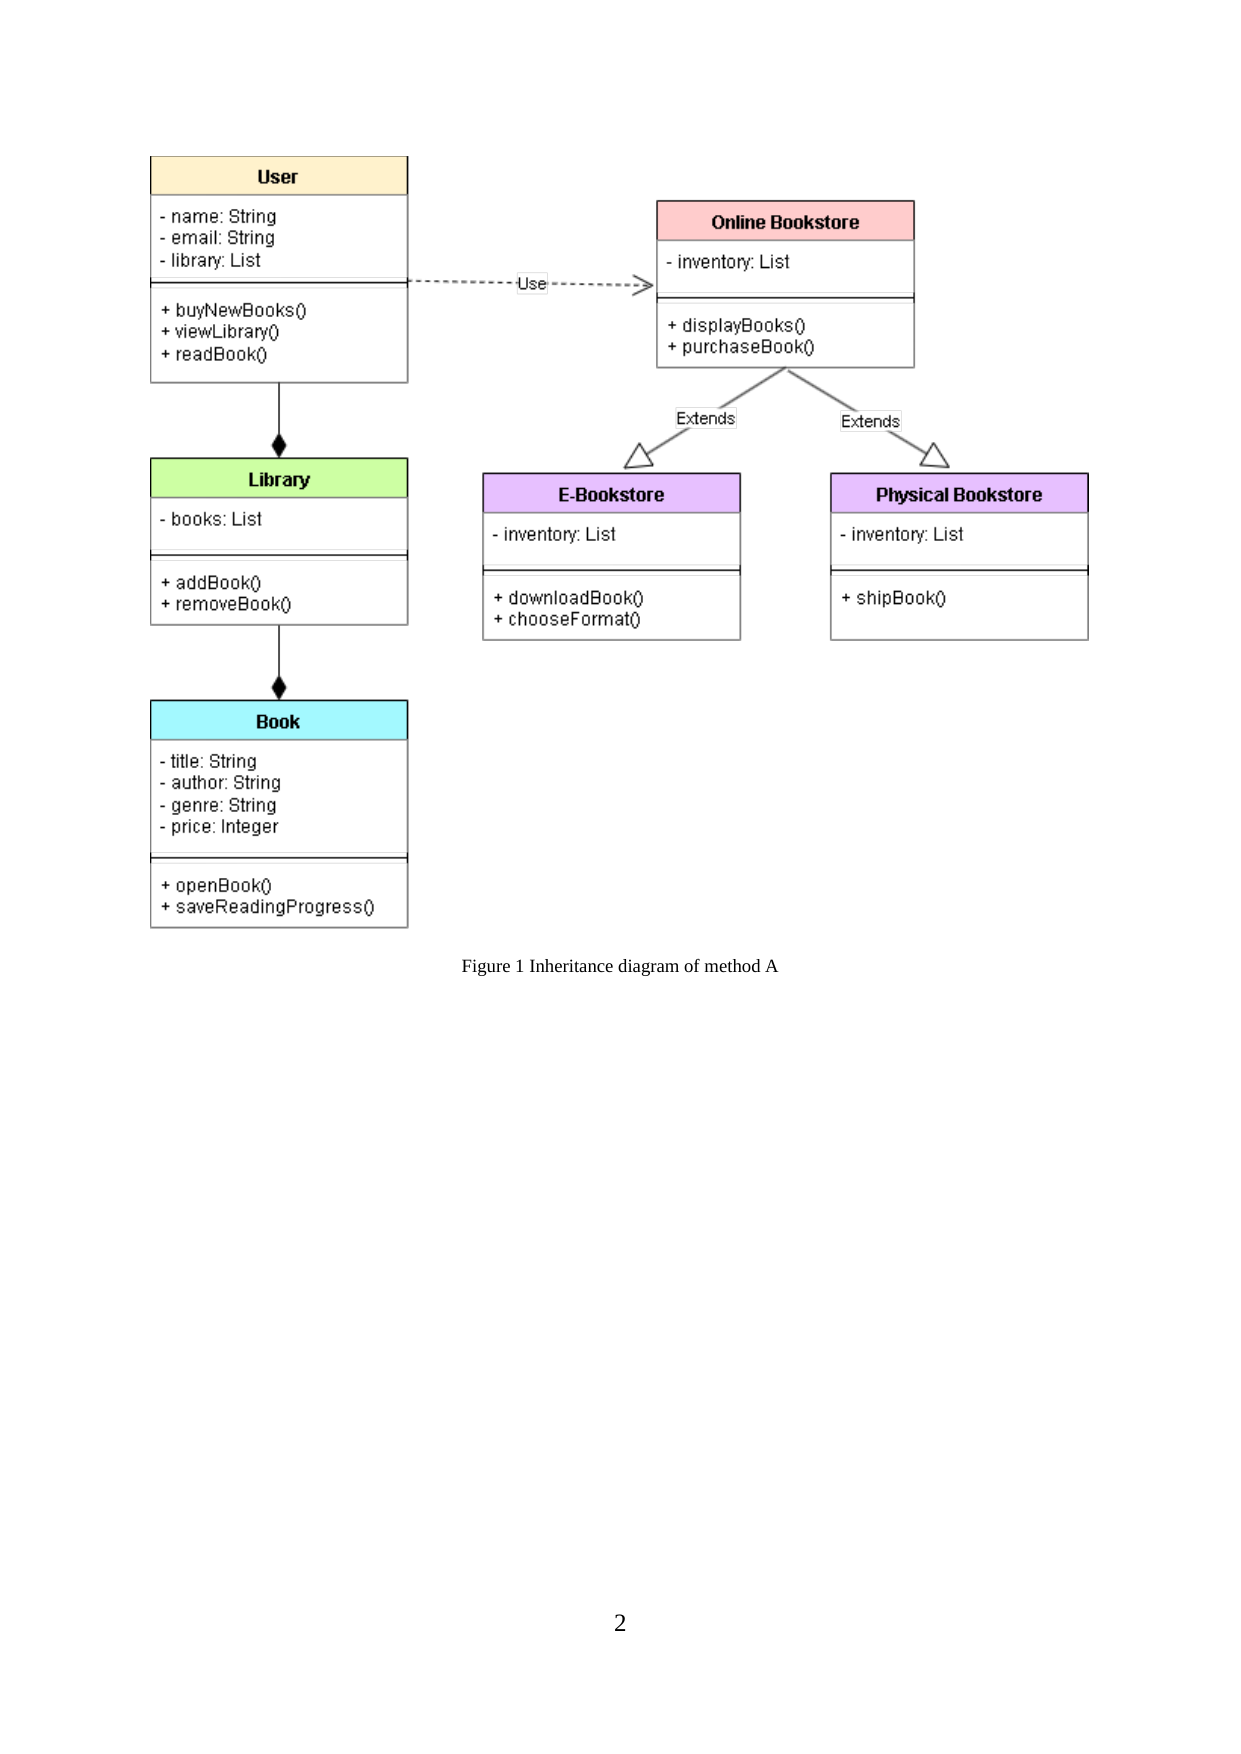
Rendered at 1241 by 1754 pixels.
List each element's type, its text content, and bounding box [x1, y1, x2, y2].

text Figure 1 Inheritance diagram of method A [150, 954, 1090, 976]
picture [150, 156, 1089, 933]
